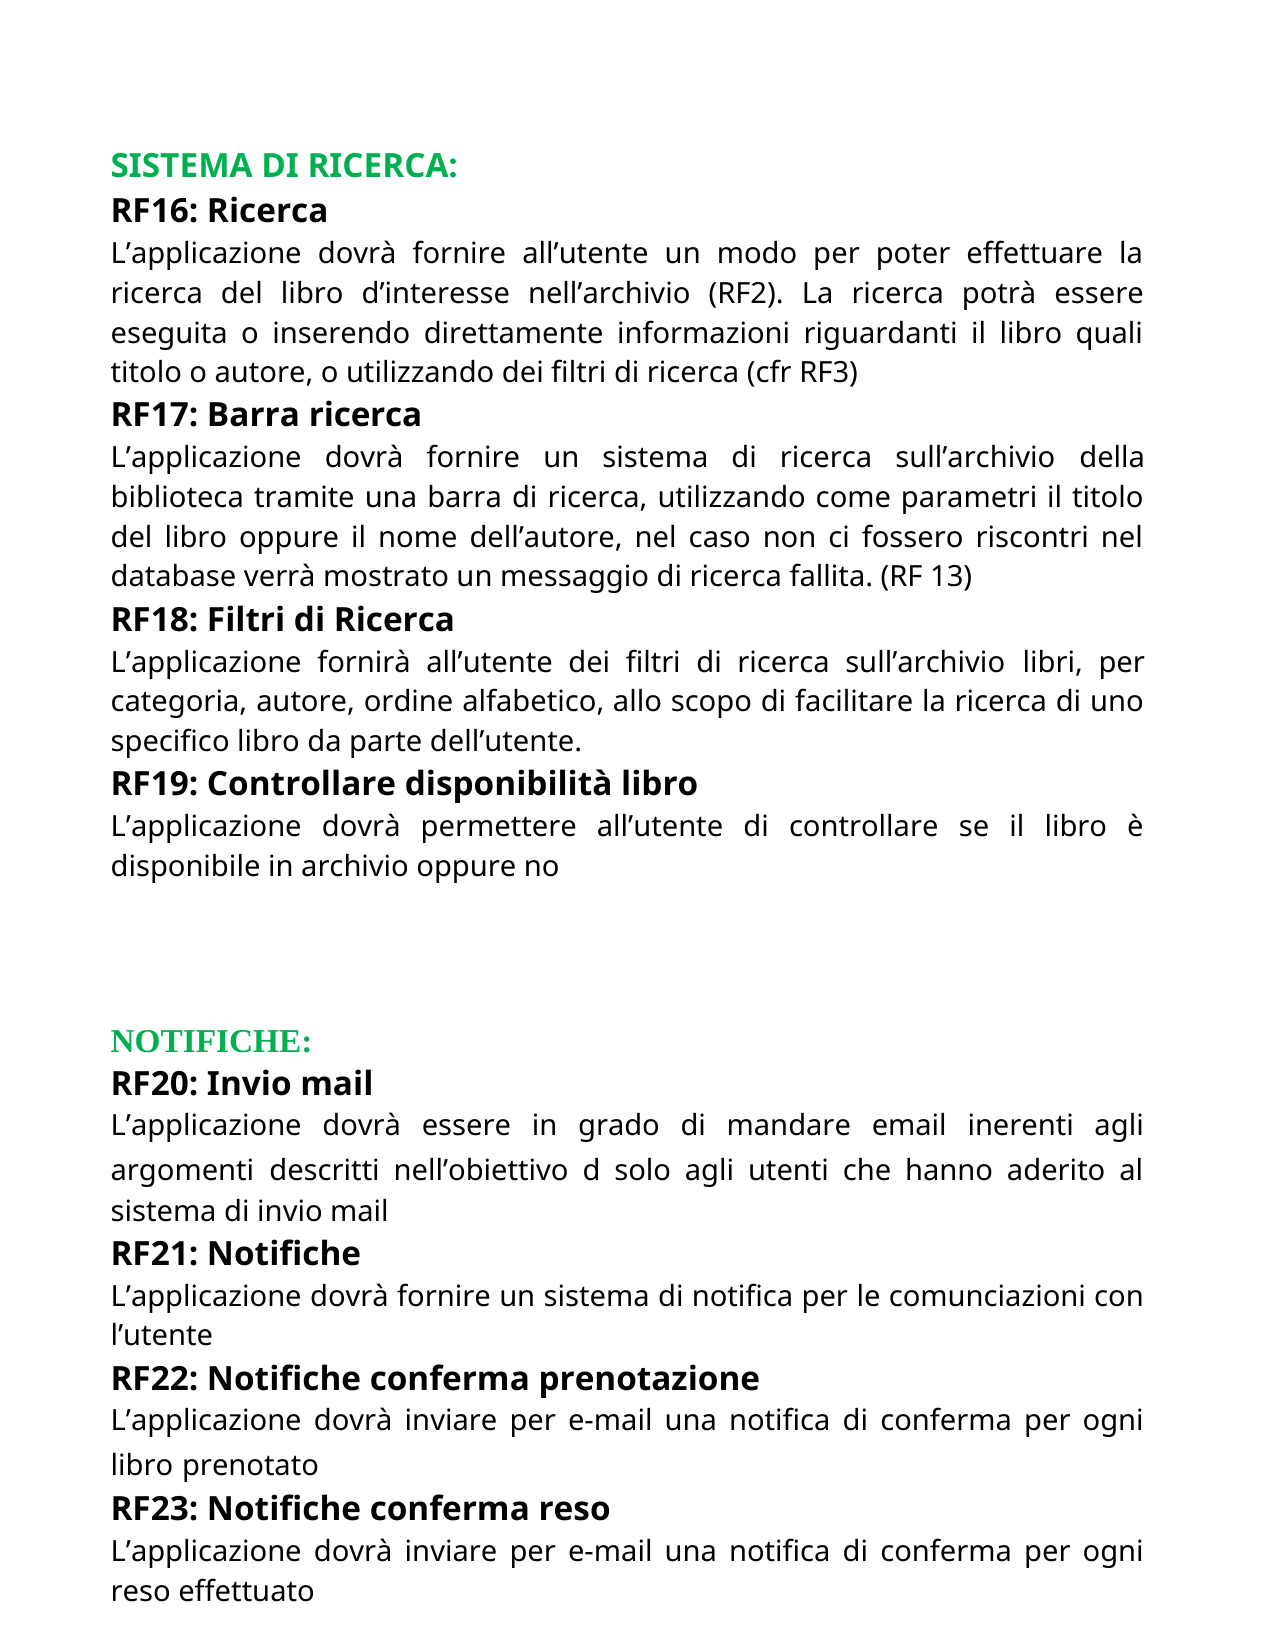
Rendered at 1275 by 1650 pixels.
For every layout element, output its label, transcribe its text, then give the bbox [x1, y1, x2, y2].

text L’applicazione dovrà fornire un sistema di notifica per le comunciazioni con l’utente [110, 1275, 1145, 1354]
text NOTIFICHE: [110, 1021, 1145, 1059]
text RF21: Notifiche [110, 1229, 1145, 1275]
text RF16: Ricerca [110, 187, 1145, 232]
text L’applicazione dovrà inviare per e-mail una notifica di conferma per ogni libro prenotato [110, 1400, 1145, 1485]
text RF23: Notifiche conferma reso [110, 1485, 1145, 1530]
text L’applicazione dovrà fornire un sistema di ricerca sull’archivio della biblioteca tramite una barra di ricerca, utilizzando come parametri il titolo del libro oppure il nome dell’autore, nel caso non ci fossero riscontri nel database verrà mostrato un messaggio di ricerca fallita. (RF 13) [110, 437, 1145, 595]
text RF20: Invio mail [110, 1059, 1145, 1105]
text L’applicazione dovrà fornire all’utente un modo per poter effettuare la ricerca del libro d’interesse nell’archivio (RF2). La ricerca potrà essere eseguita o inserendo direttamente informazioni riguardanti il libro quali titolo o autore, o utilizzando dei filtri di ricerca (cfr RF3) [110, 232, 1145, 391]
text SISTEMA DI RICERCA: [110, 142, 1145, 187]
text L’applicazione dovrà permettere all’utente di controllare se il libro è disponibile in archivio oppure no [110, 805, 1145, 885]
text L’applicazione dovrà essere in grado di mandare email inerenti agli argomenti descritti nell’obiettivo d solo agli utenti che hanno aderito al sistema di invio mail [110, 1105, 1145, 1229]
text RF19: Controllare disponibilità libro [110, 760, 1145, 805]
text RF18: Filtri di Ricerca [110, 595, 1145, 641]
text L’applicazione dovrà inviare per e-mail una notifica di conferma per ogni reso effettuato [110, 1530, 1145, 1609]
text RF17: Barra ricerca [110, 391, 1171, 437]
text L’applicazione fornirà all’utente dei filtri di ricerca sull’archivio libri, per categoria, autore, ordine alfabetico, allo scopo di facilitare la ricerca di uno specifico libro da parte dell’utente. [110, 641, 1145, 760]
text RF22: Notifiche conferma prenotazione [110, 1354, 1145, 1400]
